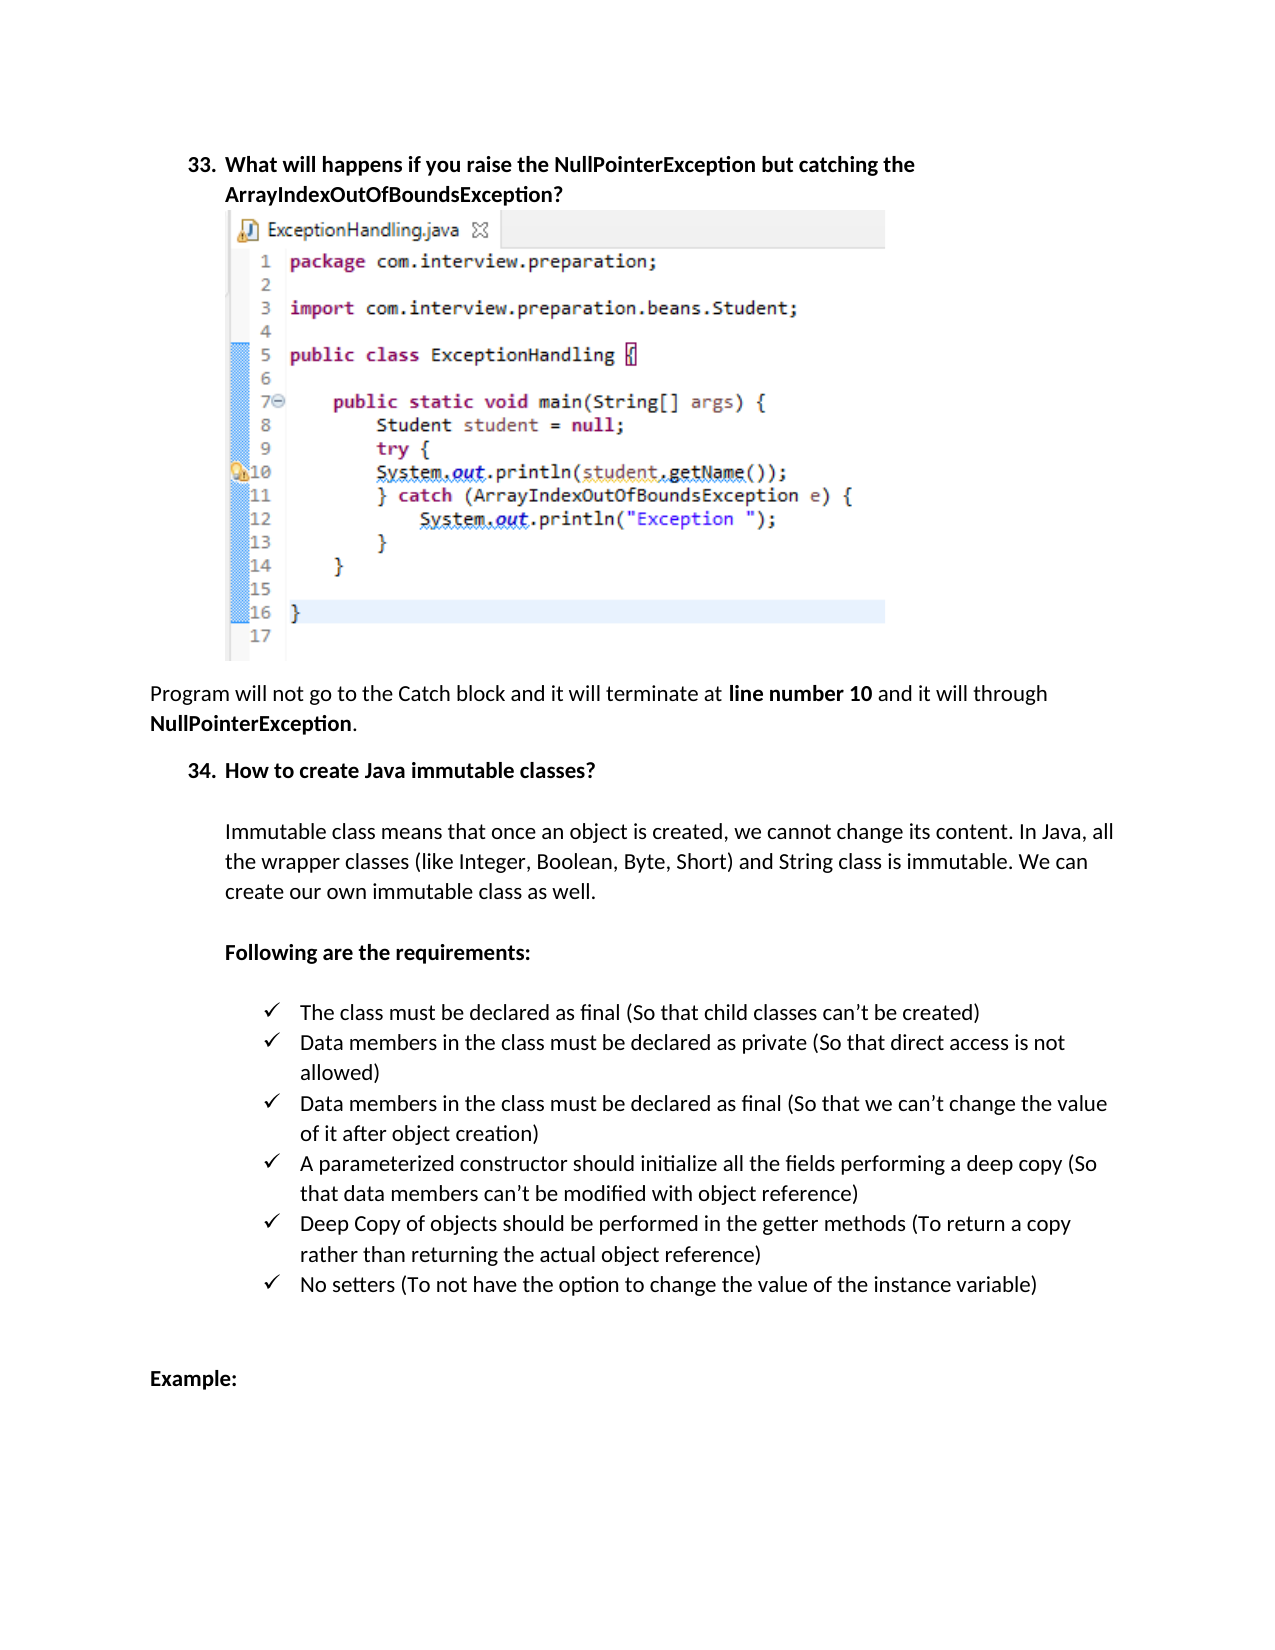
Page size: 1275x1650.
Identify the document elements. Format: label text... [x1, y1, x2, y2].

text Example: [150, 1364, 1125, 1392]
list Data members in the class must be declared as final (So that we can’t change the value of it after object creation) [262, 1089, 1125, 1147]
list Following are the requirements: [225, 938, 1125, 966]
list What will happens if you raise the NullPointerException but catching the ArrayIndexOutOfBoundsException? [187, 150, 1125, 208]
picture [225, 210, 886, 661]
list The class must be declared as final (So that child classes can’t be created) [262, 998, 1125, 1026]
list Immutable class means that once an object is created, we cannot change its content. In Java, all the wrapper classes (like Integer, Boolean, Byte, Short) and String class is immutable. We can create our own immutable class as well. [225, 817, 1125, 905]
list No setters (To not have the option to change the value of the instance variable) [262, 1270, 1125, 1298]
list Deep Copy of objects should be performed in the getter methods (To return a copy rather than returning the actual object reference) [262, 1209, 1125, 1268]
text Program will not go to the Catch block and it will terminate at line number 10 and it will through NullPointerException. [150, 679, 1125, 737]
list How to create Java immutable classes? [187, 756, 1125, 784]
list Data members in the class must be declared as private (So that direct access is not allowed) [262, 1028, 1125, 1086]
list A parameterized constructor should initialize all the fields performing a deep copy (So that data members can’t be modified with object reference) [262, 1149, 1125, 1207]
